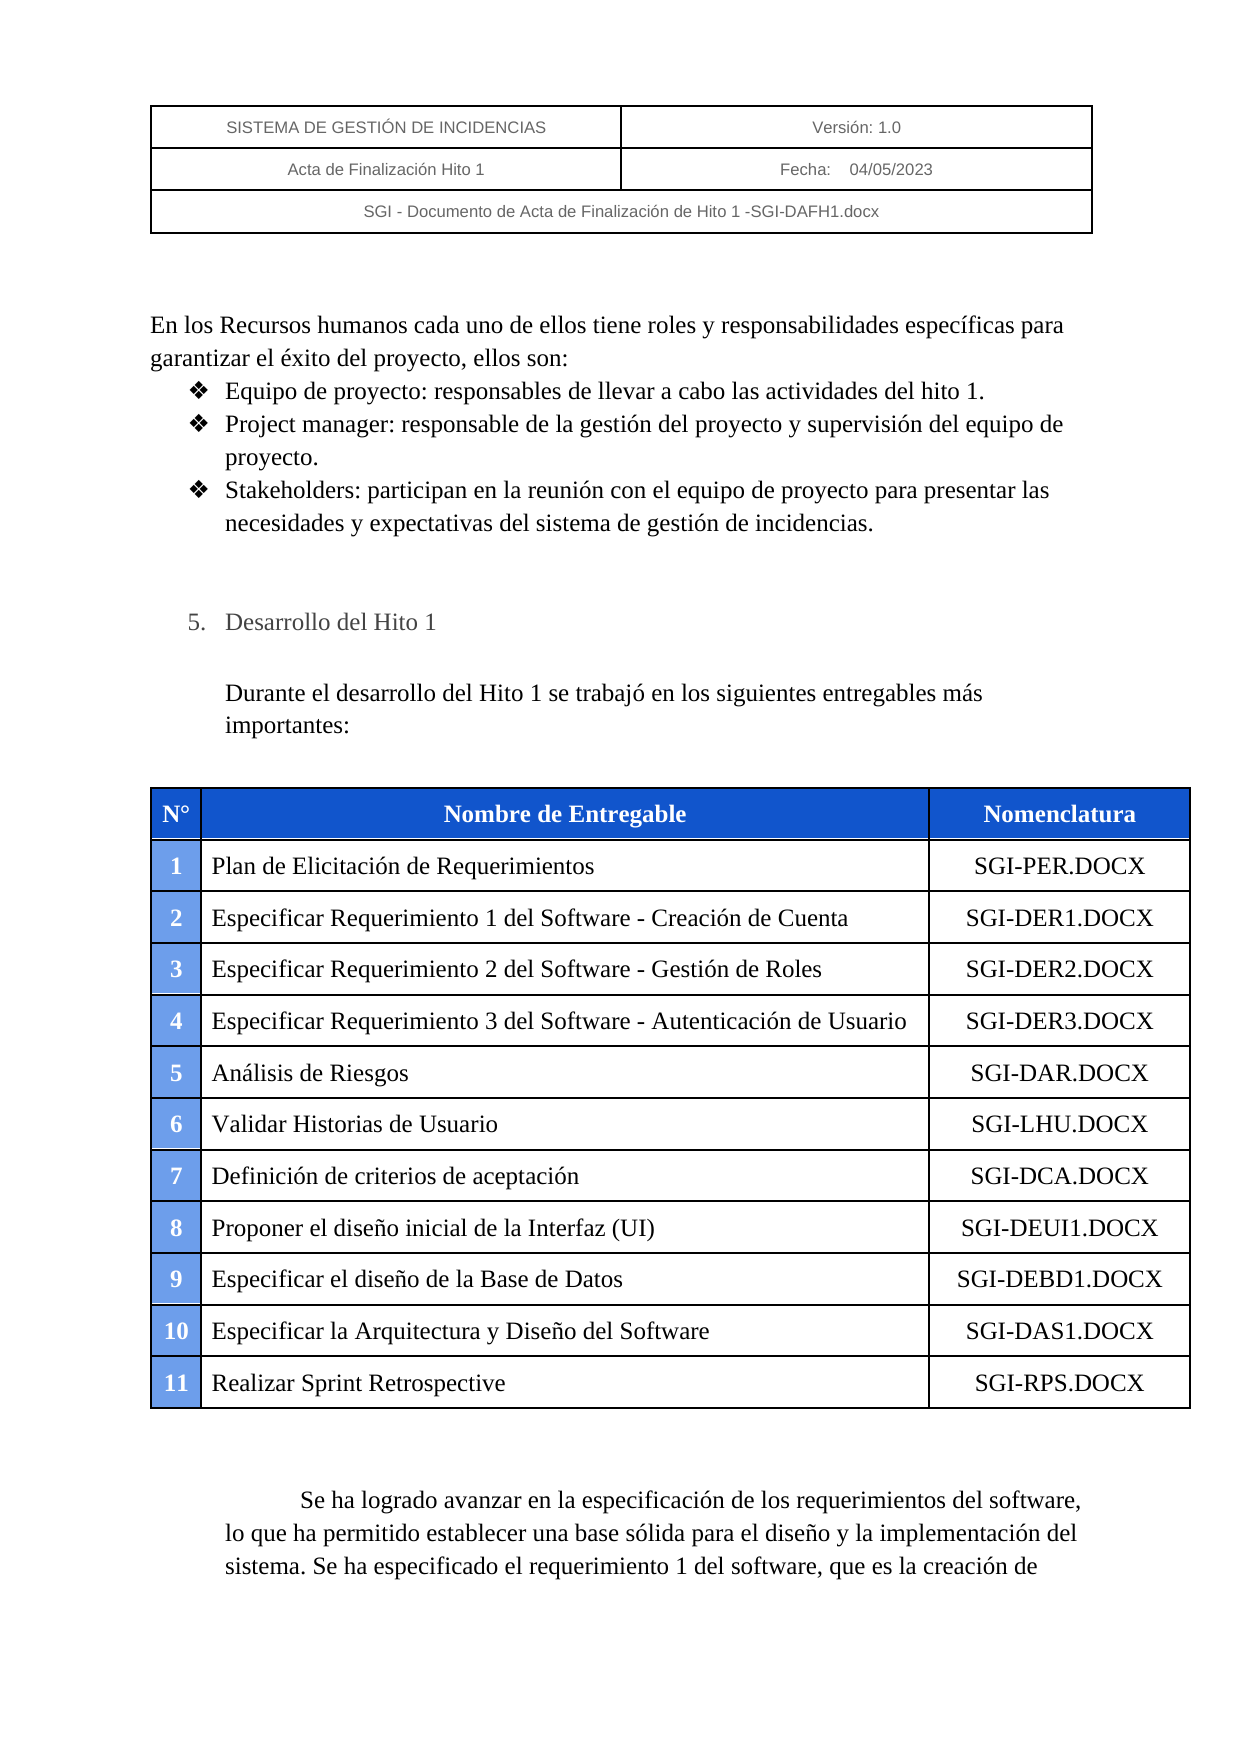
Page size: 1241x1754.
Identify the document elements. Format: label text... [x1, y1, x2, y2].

list Equipo de proyecto: responsables de llevar a cabo las actividades del hito 1. [187, 376, 1090, 405]
table_cell SGI-DER2.DOCX [930, 944, 1189, 993]
table_cell 10 [152, 1306, 200, 1355]
table_cell Especificar el diseño de la Base de Datos [202, 1254, 928, 1303]
table_header N° [152, 789, 200, 838]
table_header Nomenclatura [930, 789, 1189, 838]
table_cell SGI-DAS1.DOCX [930, 1306, 1189, 1355]
table_cell SGI-DCA.DOCX [930, 1151, 1189, 1200]
table_cell 3 [152, 944, 200, 993]
table_cell Proponer el diseño inicial de la Interfaz (UI) [202, 1202, 928, 1252]
table_cell Plan de Elicitación de Requerimientos [202, 841, 928, 890]
table_cell 8 [152, 1202, 200, 1252]
table_header Nombre de Entregable [202, 789, 928, 838]
text En los Recursos humanos cada uno de ellos tiene roles y responsabilidades específicas para garantizar el éxito del proyecto, ellos son: [150, 310, 1090, 372]
table_cell 6 [152, 1099, 200, 1148]
table_cell SGI-DEBD1.DOCX [930, 1254, 1189, 1303]
table_cell SGI-RPS.DOCX [930, 1357, 1189, 1407]
table_cell Especificar Requerimiento 2 del Software - Gestión de Roles [202, 944, 928, 993]
text Durante el desarrollo del Hito 1 se trabajó en los siguientes entregables más importantes: [225, 678, 1090, 739]
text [225, 1485, 1090, 1580]
table_cell 1 [152, 841, 200, 890]
table_cell Especificar la Arquitectura y Diseño del Software [202, 1306, 928, 1355]
table_cell Definición de criterios de aceptación [202, 1151, 928, 1200]
table_cell 4 [152, 996, 200, 1045]
table_cell Especificar Requerimiento 1 del Software - Creación de Cuenta [202, 892, 928, 942]
table_cell SGI-LHU.DOCX [930, 1099, 1189, 1148]
list Project manager: responsable de la gestión del proyecto y supervisión del equipo de proyecto. [187, 409, 1090, 471]
table_cell SGI-DER1.DOCX [930, 892, 1189, 942]
table_cell 5 [152, 1047, 200, 1097]
table_cell 2 [152, 892, 200, 942]
table_cell Especificar Requerimiento 3 del Software - Autenticación de Usuario [202, 996, 928, 1045]
subtitle Desarrollo del Hito 1 [187, 607, 1090, 636]
table_cell 9 [152, 1254, 200, 1303]
table_cell SGI-DAR.DOCX [930, 1047, 1189, 1097]
table_cell SGI-DER3.DOCX [930, 996, 1189, 1045]
list Stakeholders: participan en la reunión con el equipo de proyecto para presentar las necesidades y expectativas del sistema de gestión de incidencias. [187, 475, 1090, 537]
table_cell SGI-PER.DOCX [930, 841, 1189, 890]
table_cell SGI-DEUI1.DOCX [930, 1202, 1189, 1252]
table_cell 11 [152, 1357, 200, 1407]
table_cell Análisis de Riesgos [202, 1047, 928, 1097]
table_cell Realizar Sprint Retrospective [202, 1357, 928, 1407]
table_cell 7 [152, 1151, 200, 1200]
table_cell Validar Historias de Usuario [202, 1099, 928, 1148]
